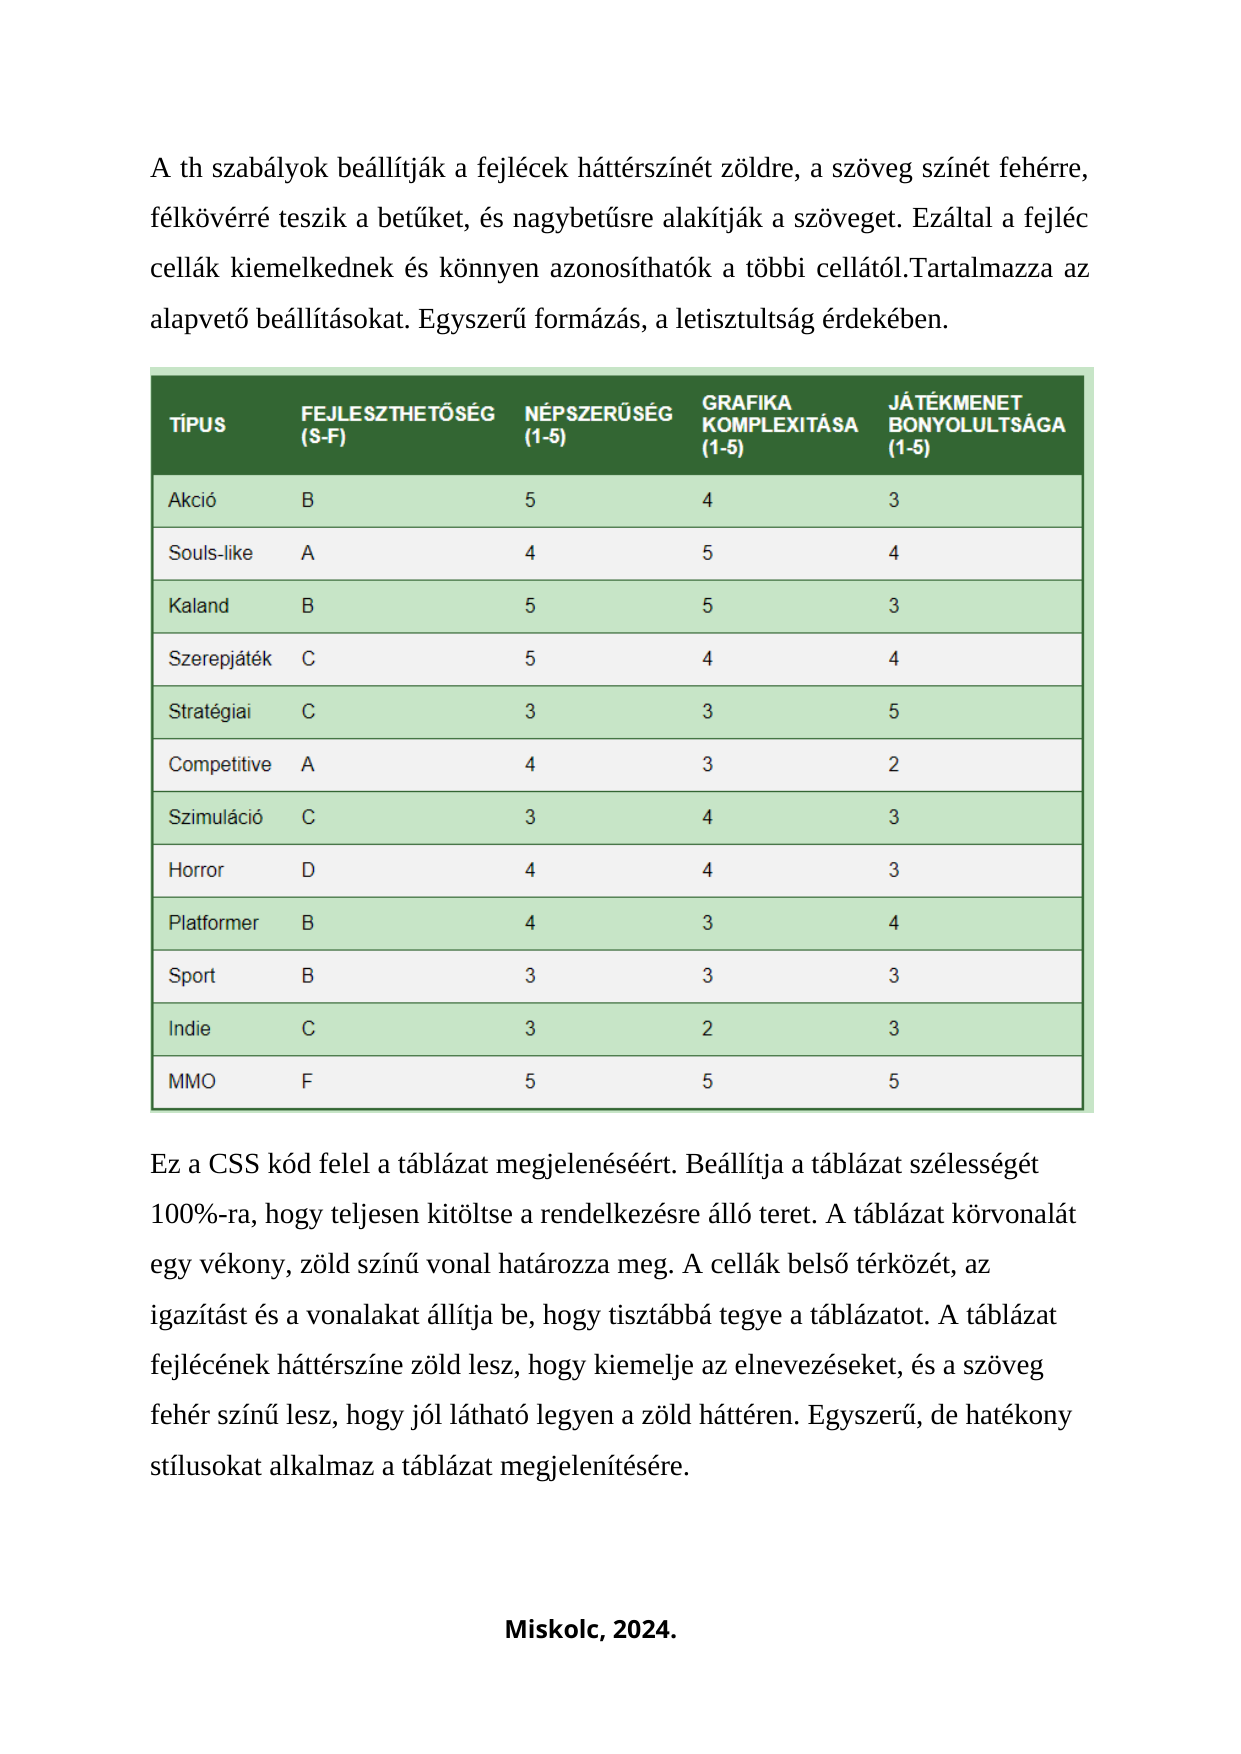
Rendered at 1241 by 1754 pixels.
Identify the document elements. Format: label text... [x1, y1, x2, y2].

picture [150, 367, 1094, 1113]
text A th szabályok beállítják a fejlécek háttérszínét zöldre, a szöveg színét fehérre, félkövérré teszik a betűket, és nagybetűsre alakítják a szöveget. Ezáltal a fejléc cellák kiemelkednek és könnyen azonosíthatók a többi cellától.Tartalmazza az alapvető beállításokat. Egyszerű formázás, a letisztultság érdekében. [150, 150, 1090, 334]
text Ez a CSS kód felel a táblázat megjelenéséért. Beállítja a táblázat szélességét 100%-ra, hogy teljesen kitöltse a rendelkezésre álló teret. A táblázat körvonalát egy vékony, zöld színű vonal határozza meg. A cellák belső térközét, az igazítást és a vonalakat állítja be, hogy tisztábbá tegye a táblázatot. A táblázat fejlécének háttérszíne zöld lesz, hogy kiemelje az elnevezéseket, és a szöveg fehér színű lesz, hogy jól látható legyen a zöld háttéren. Egyszerű, de hatékony stílusokat alkalmaz a táblázat megjelenítésére. [150, 1146, 1090, 1481]
